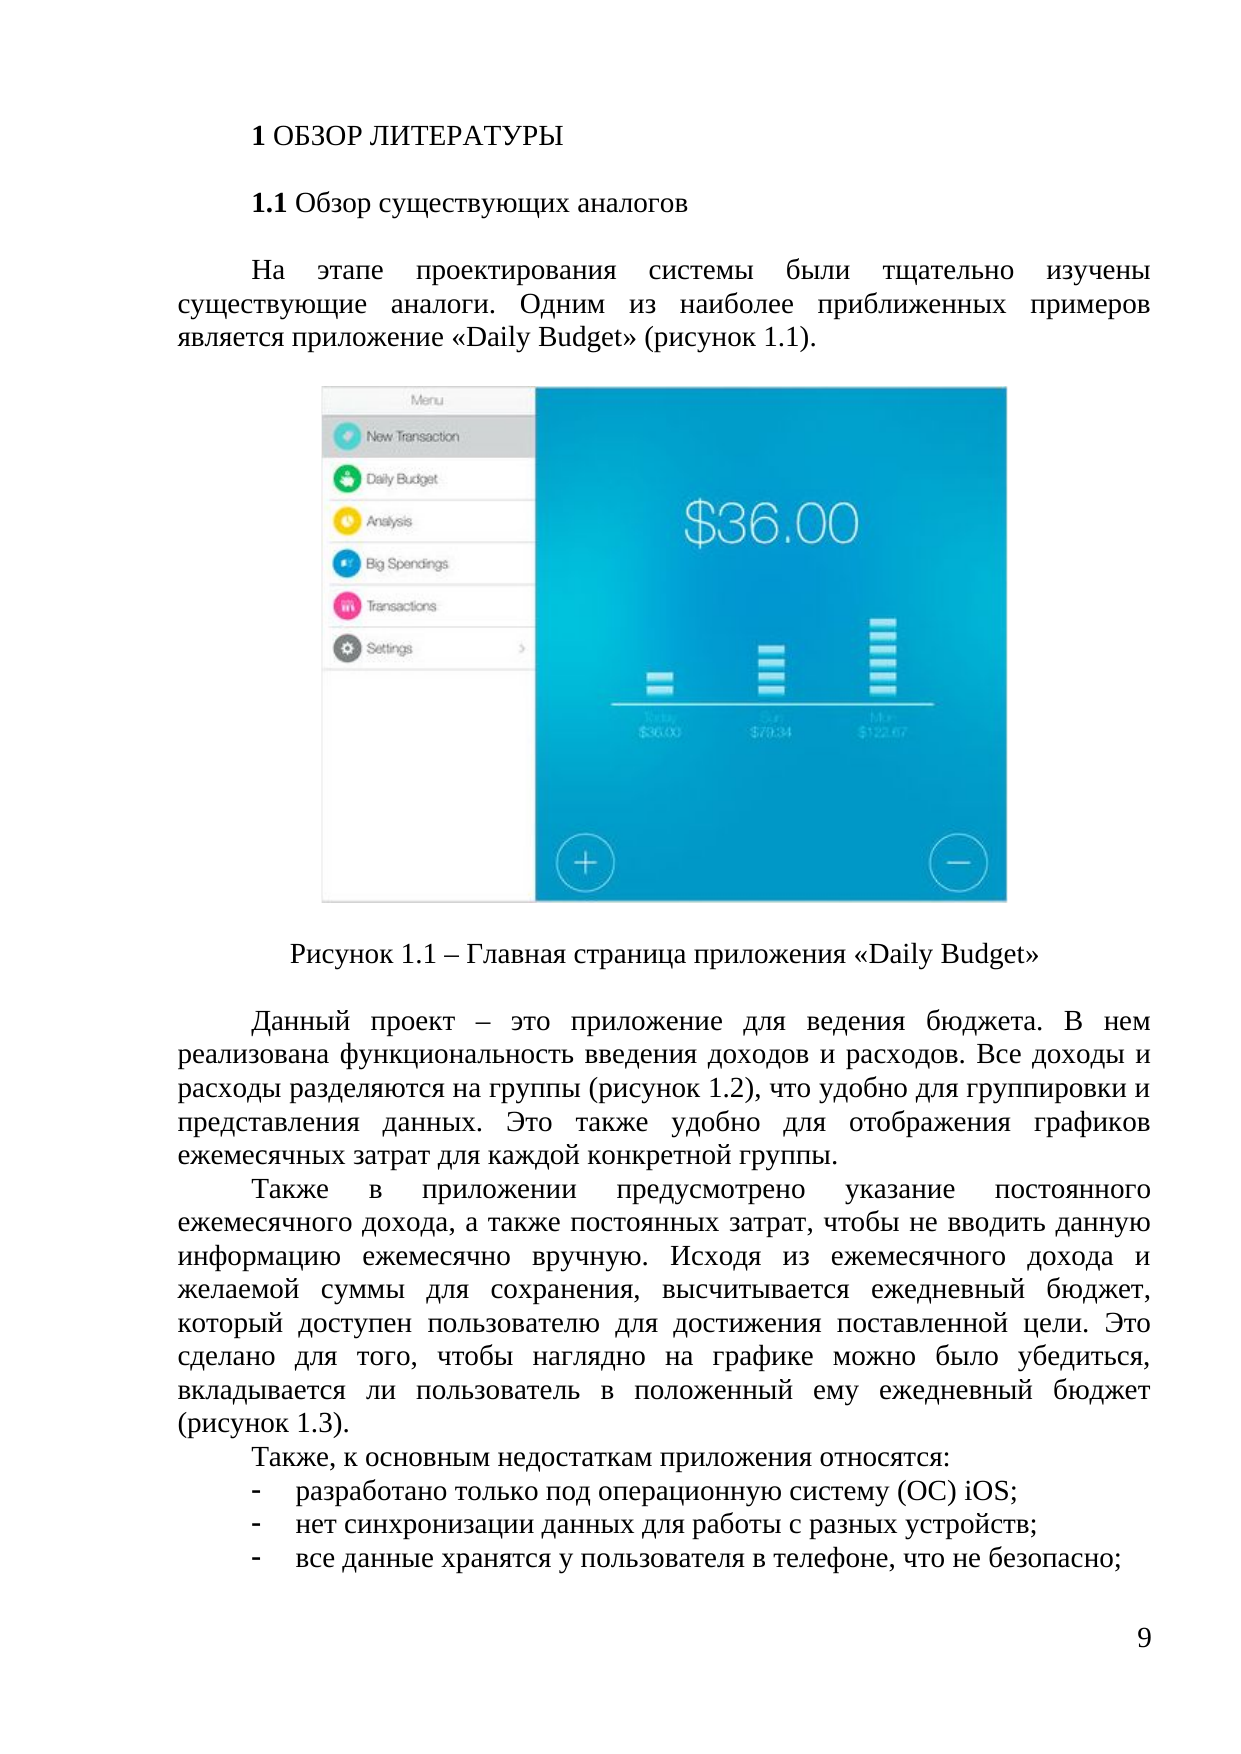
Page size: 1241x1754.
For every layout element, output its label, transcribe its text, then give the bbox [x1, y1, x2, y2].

list разработано только под операционную систему (ОС) iOS; [177, 1473, 1152, 1506]
subtitle 1.1 Обзор существующих аналогов [177, 185, 1152, 219]
list нет синхронизации данных для работы с разных устройств; [177, 1506, 1152, 1540]
text 1 ОБЗОР ЛИТЕРАТУРЫ [177, 118, 1152, 152]
text Данный проект – это приложение для ведения бюджета. В нем реализована функциональность введения доходов и расходов. Все доходы и расходы разделяются на группы (рисунок 1.2), что удобно для группировки и представления данных. Это также удобно для отображения графиков ежемесячных затрат для каждой конкретной группы. [177, 1003, 1152, 1171]
text На этапе проектирования системы были тщательно изучены существующие аналоги. Одним из наиболее приближенных примеров является приложение «Daily Budget» (рисунок 1.1). [177, 252, 1152, 353]
text Также в приложении предусмотрено указание постоянного ежемесячного дохода, а также постоянных затрат, чтобы не вводить данную информацию ежемесячно вручную. Исходя из ежемесячного дохода и желаемой суммы для сохранения, высчитывается ежедневный бюджет, который доступен пользователю для достижения поставленной цели. Это сделано для того, чтобы наглядно на графике можно было убедиться, вкладывается ли пользователь в положенный ему ежедневный бюджет (рисунок 1.3). [177, 1171, 1152, 1439]
text Рисунок 1.1 – Главная страница приложения «Daily Budget» [177, 936, 1152, 969]
picture [321, 386, 1008, 903]
list все данные хранятся у пользователя в телефоне, что не безопасно; [177, 1540, 1152, 1574]
text Также, к основным недостаткам приложения относятся: [177, 1439, 1152, 1473]
